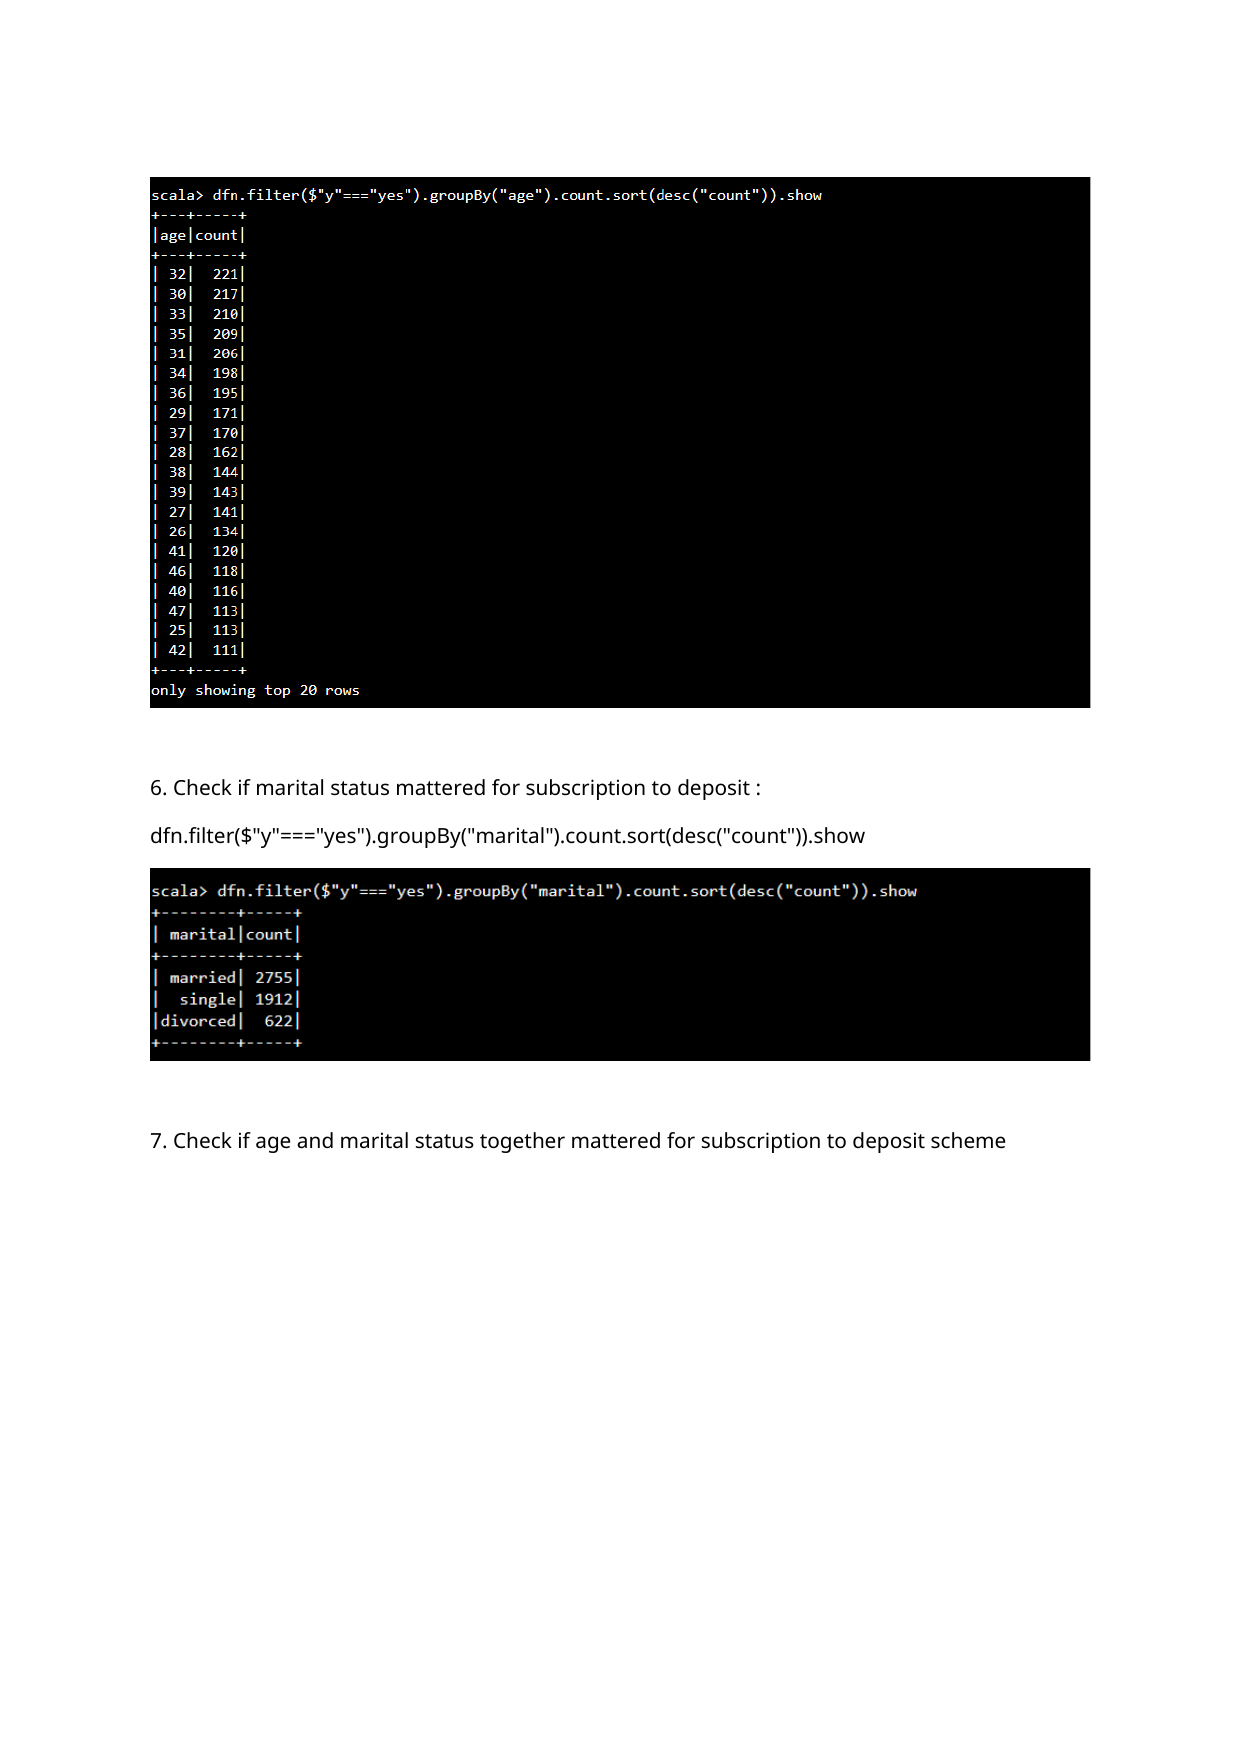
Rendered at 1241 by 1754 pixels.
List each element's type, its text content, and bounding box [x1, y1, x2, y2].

picture [150, 177, 1091, 708]
list 6. Check if marital status mattered for subscription to deposit : [150, 773, 1090, 802]
picture [150, 868, 1091, 1061]
list 7. Check if age and marital status together mattered for subscription to deposit scheme [150, 1126, 1090, 1154]
list dfn.filter($"y"==="yes").groupBy("marital").count.sort(desc("count")).show [150, 821, 1090, 849]
